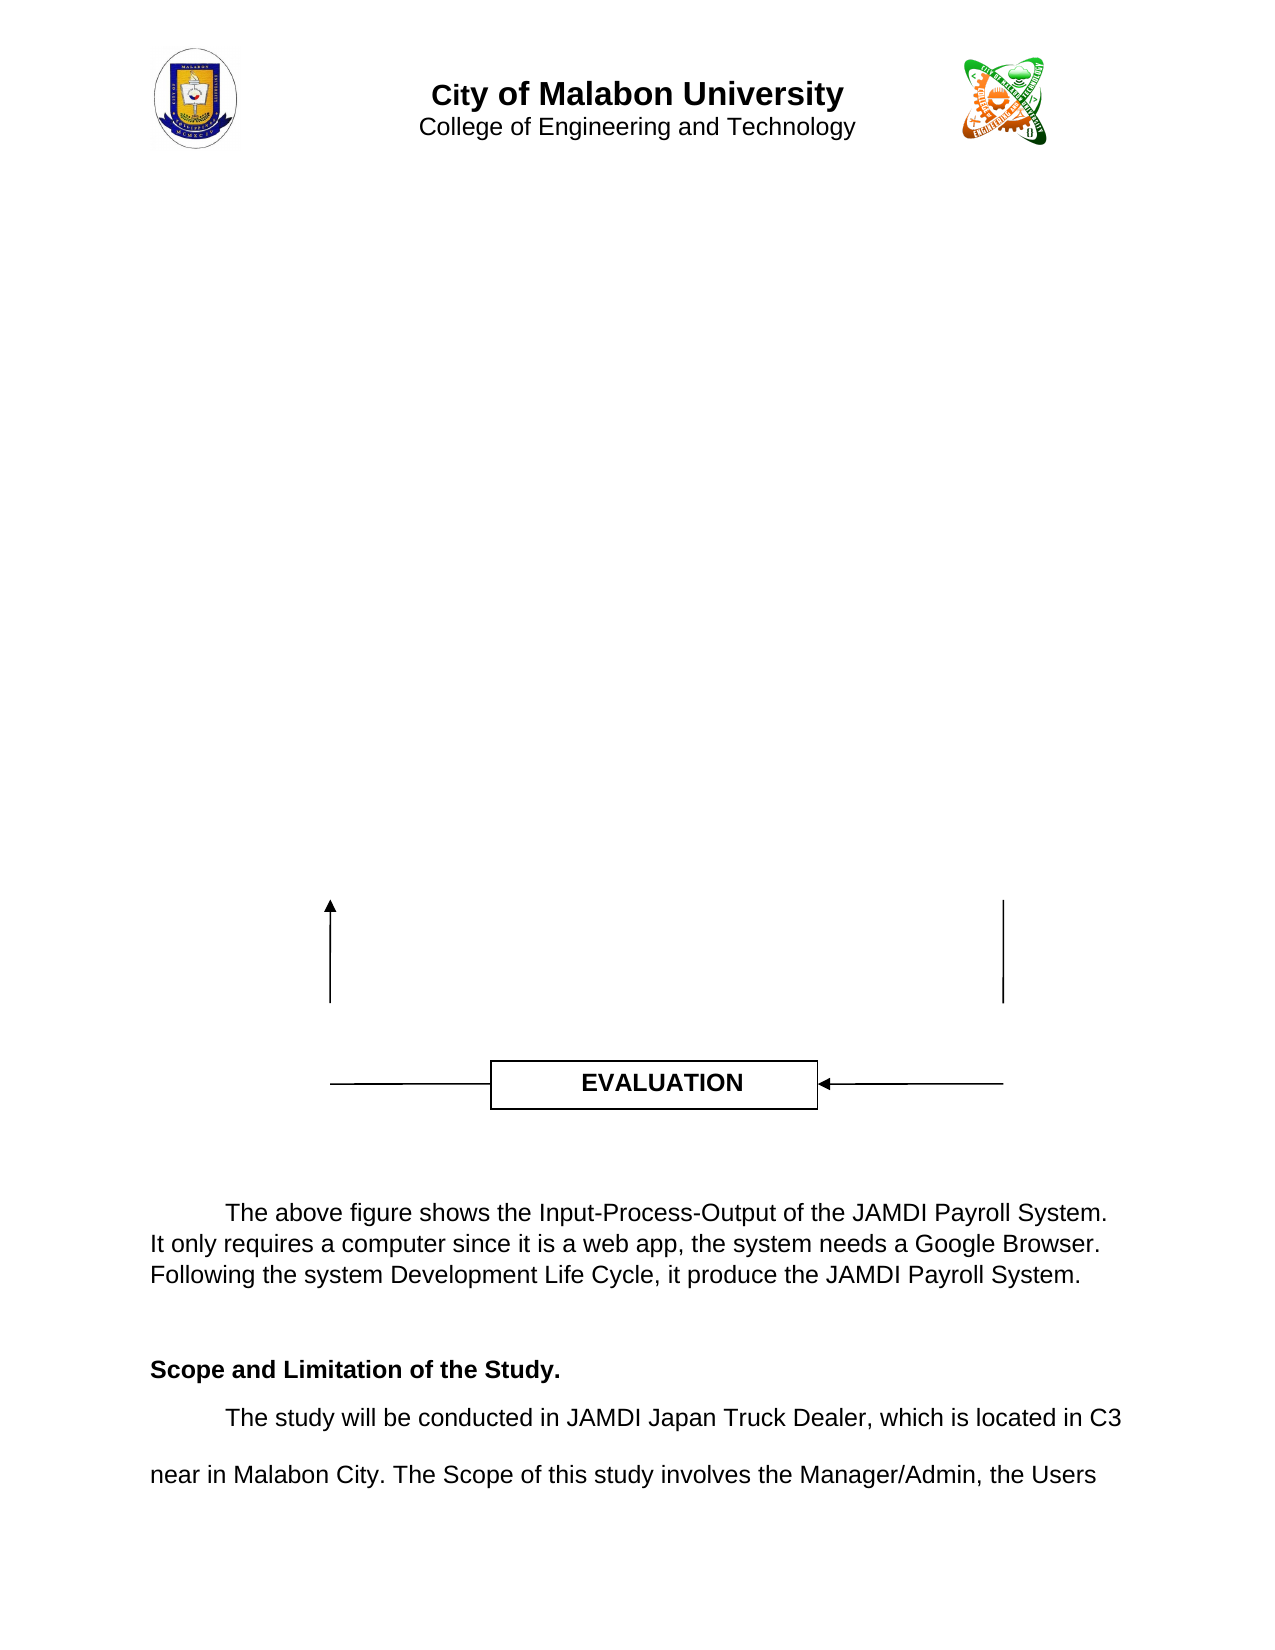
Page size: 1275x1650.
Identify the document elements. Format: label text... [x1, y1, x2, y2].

picture [958, 54, 1050, 148]
text The above figure shows the Input-Process-Output of the JAMDI Payroll System. It only requires a computer since it is a web app, the system needs a Google Browser. Following the system Development Life Cycle, it produce the JAMDI Payroll System. [150, 1198, 1125, 1289]
picture [150, 46, 241, 151]
text Scope and Limitation of the Study. [150, 1355, 1125, 1384]
